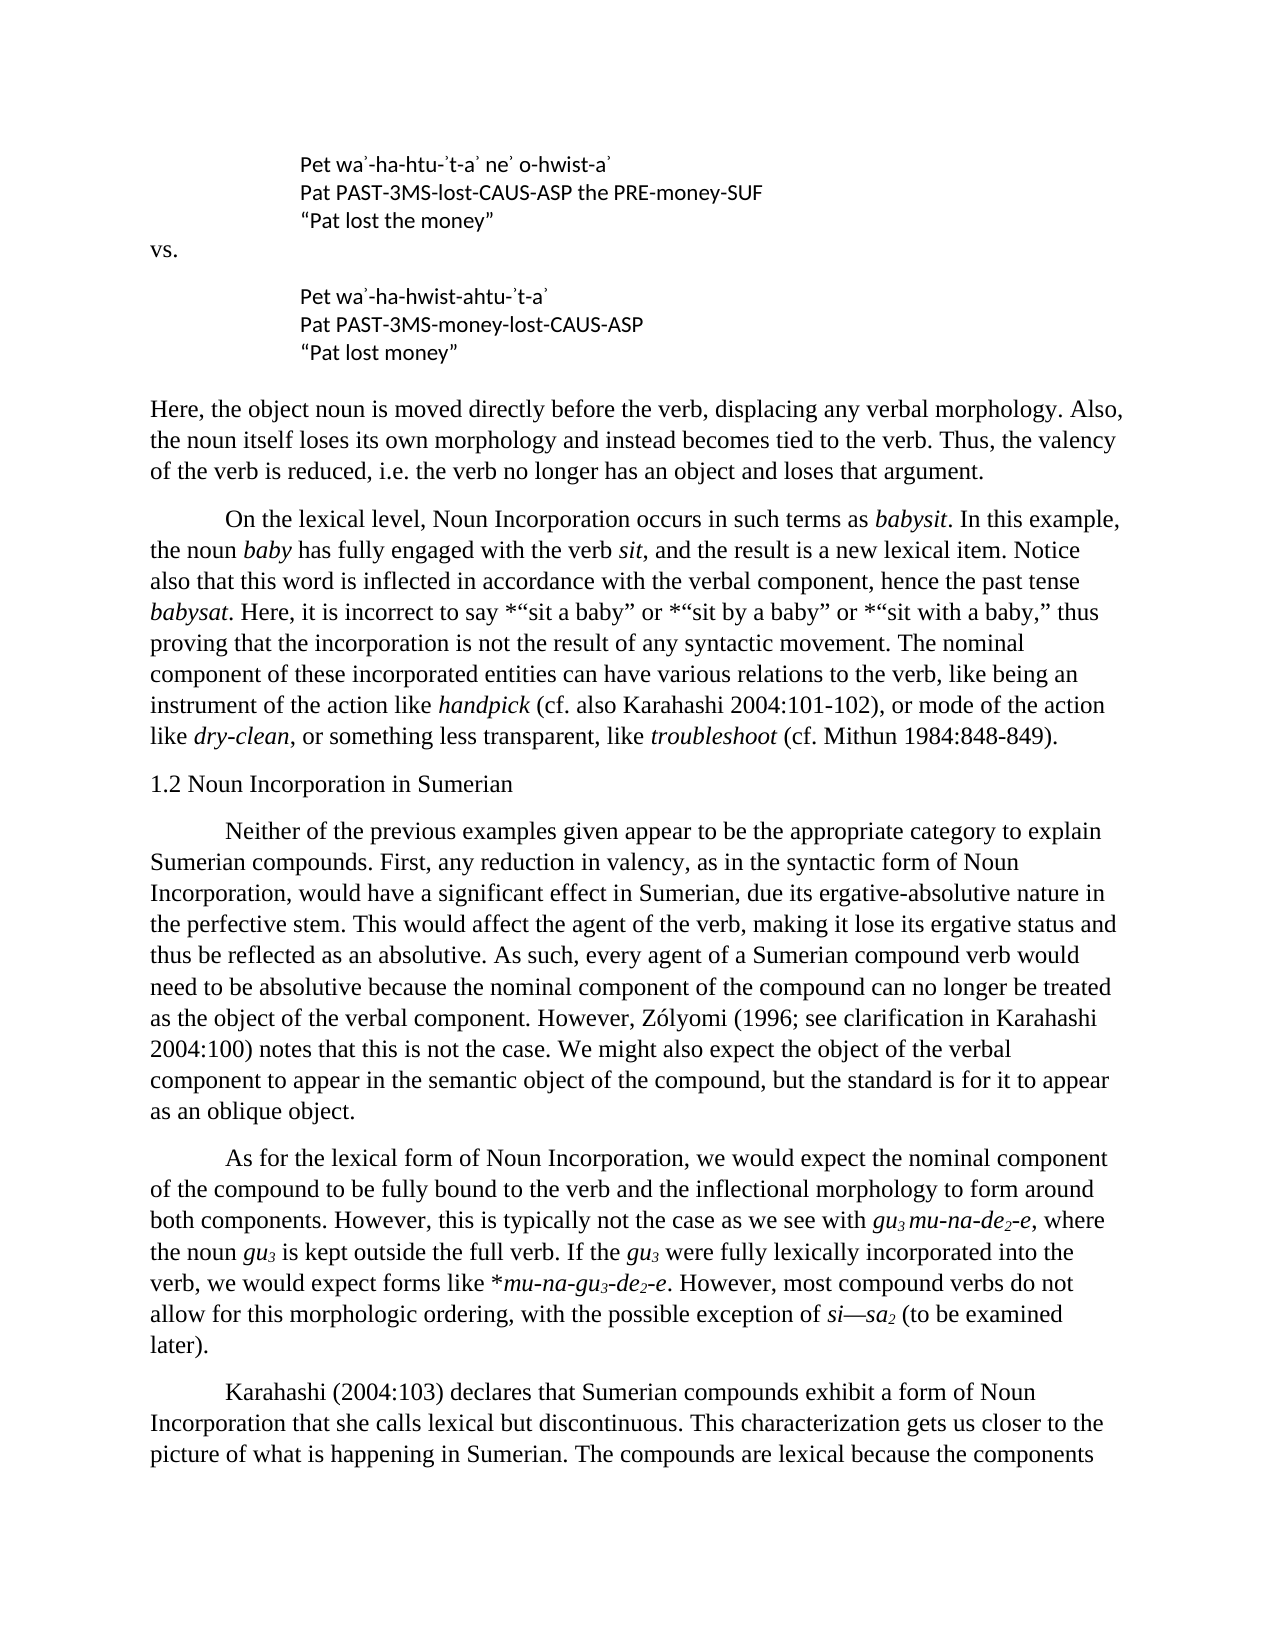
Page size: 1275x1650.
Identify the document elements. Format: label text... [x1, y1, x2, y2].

text Here, the object noun is moved directly before the verb, displacing any verbal morphology. Also, the noun itself loses its own morphology and instead becomes tied to the verb. Thus, the valency of the verb is reduced, i.e. the verb no longer has an object and loses that argument. [150, 394, 1125, 485]
text Pat PAST-3MS-money-lost-CAUS-ASP [150, 310, 1125, 338]
text vs. [150, 234, 1125, 263]
text Pet waʾ-ha-htu-ʾt-aʾ neʾ o-hwist-aʾ [150, 150, 1125, 178]
text “Pat lost money” [150, 338, 1125, 366]
text 1.2 Noun Incorporation in Sumerian [150, 769, 1125, 797]
text Pet waʾ-ha-hwist-ahtu-ʾt-aʾ [150, 282, 1125, 310]
text Pat PAST-3MS-lost-CAUS-ASP the PRE-money-SUF [150, 178, 1125, 206]
text Neither of the previous examples given appear to be the appropriate category to explain Sumerian compounds. First, any reduction in valency, as in the syntactic form of Noun Incorporation, would have a significant effect in Sumerian, due its ergative-absolutive nature in the perfective stem. This would affect the agent of the verb, making it lose its ergative status and thus be reflected as an absolutive. As such, every agent of a Sumerian compound verb would need to be absolutive because the nominal component of the compound can no longer be treated as the object of the verbal component. However, Zólyomi (1996; see clarification in Karahashi 2004:100) notes that this is not the case. We might also expect the object of the verbal component to appear in the semantic object of the compound, but the standard is for it to appear as an oblique object. [150, 816, 1125, 1124]
text “Pat lost the money” [150, 206, 1125, 234]
text On the lexical level, Noun Incorporation occurs in such terms as babysit. In this example, the noun baby has fully engaged with the verb sit, and the result is a new lexical item. Notice also that this word is inflected in accordance with the verbal component, hence the past tense babysat. Here, it is incorrect to say *“sit a baby” or *“sit by a baby” or *“sit with a baby,” thus proving that the incorporation is not the result of any syntactic movement. The nominal component of these incorporated entities can have various relations to the verb, like being an instrument of the action like handpick (cf. also Karahashi 2004:101-102), or mode of the action like dry-clean, or something less transparent, like troubleshoot (cf. Mithun 1984:848-849). [150, 504, 1125, 750]
text As for the lexical form of Noun Incorporation, we would expect the nominal component of the compound to be fully bound to the verb and the inflectional morphology to form around both components. However, this is typically not the case as we see with gu3 mu-na-de2-e, where the noun gu3 is kept outside the full verb. If the gu3 were fully lexically incorporated into the verb, we would expect forms like *mu-na-gu3-de2-e. However, most compound verbs do not allow for this morphologic ordering, with the possible exception of si—sa2 (to be examined later). [150, 1143, 1125, 1358]
